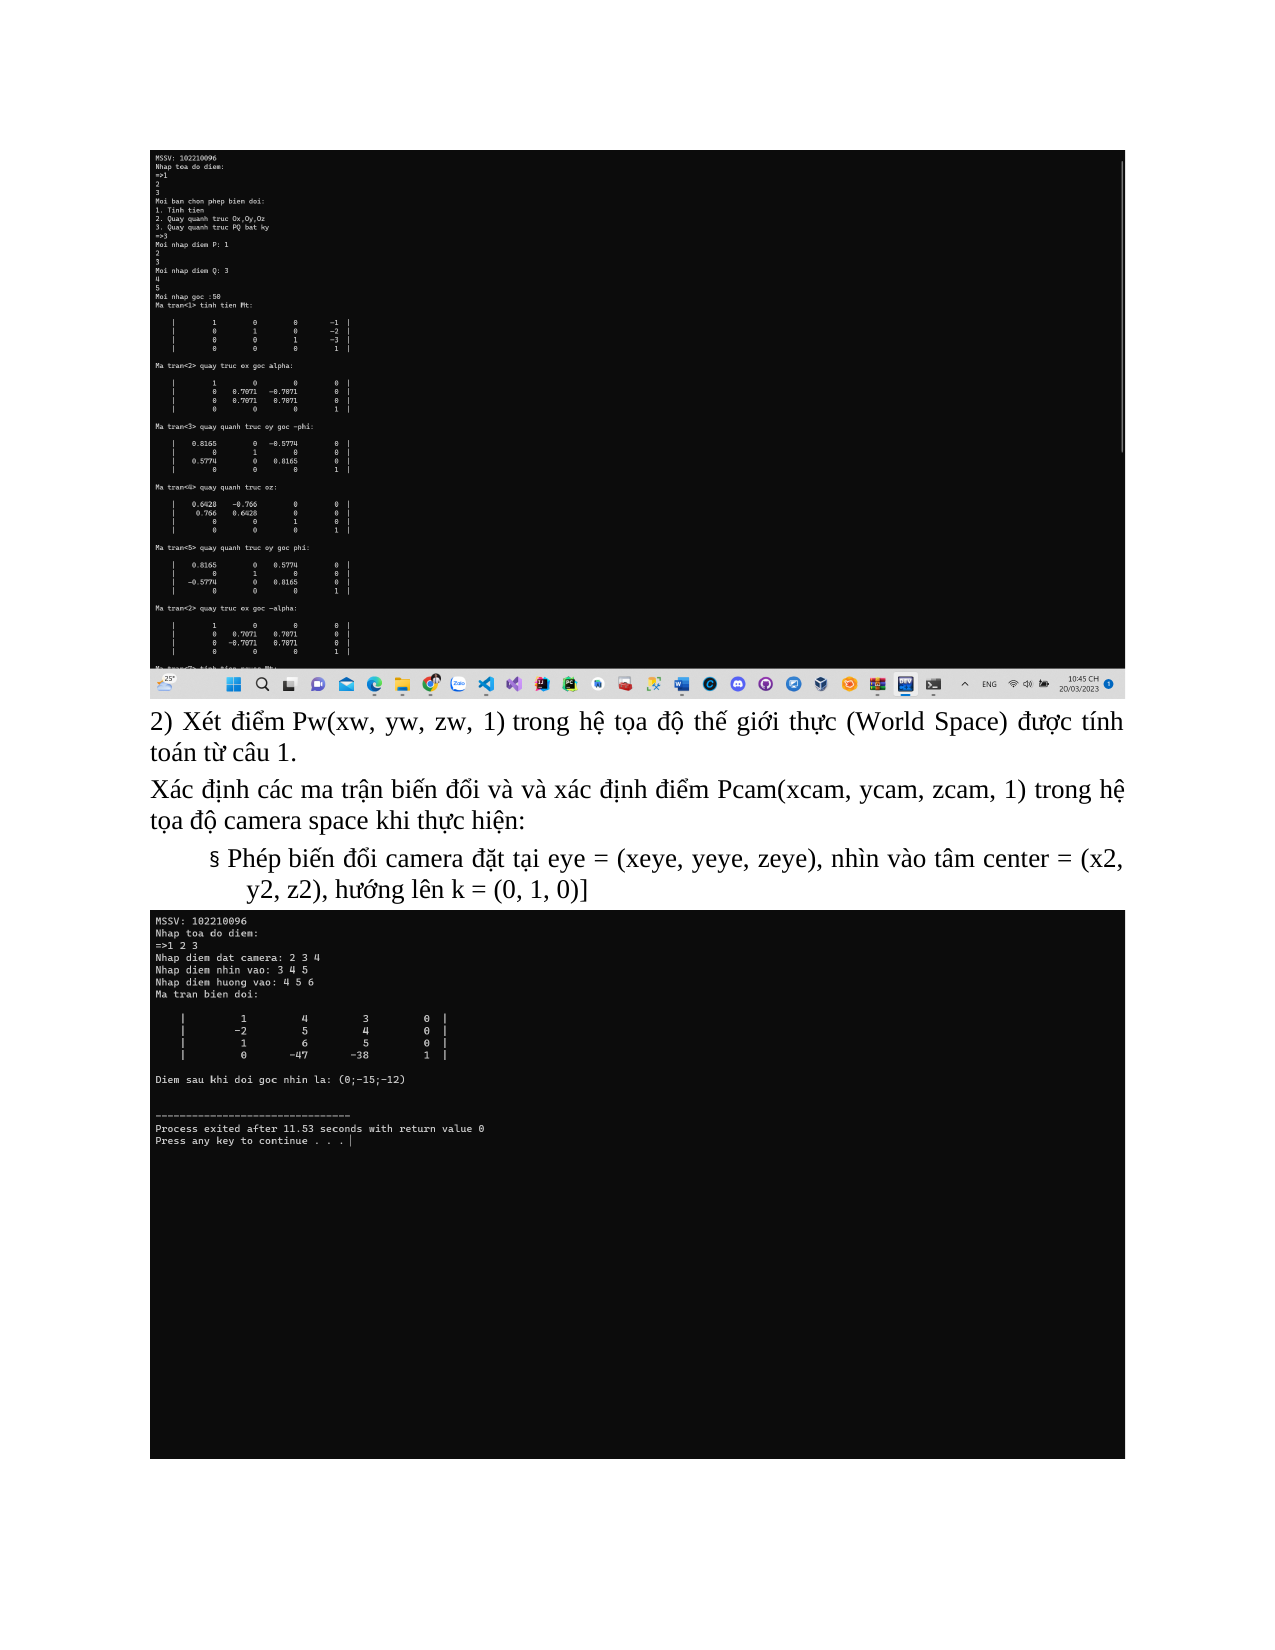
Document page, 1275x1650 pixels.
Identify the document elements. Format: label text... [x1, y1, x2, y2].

text § Phép biến đổi camera đặt tại eye = (xeye, yeye, zeye), nhìn vào tâm center = (x2, y2, z2), hướng lên k = (0, 1, 0)] [209, 842, 1125, 904]
picture [150, 910, 1125, 1459]
text 2) Xét điểm Pw(xw, yw, zw, 1) trong hệ tọa độ thế giới thực (World Space) được tính toán từ câu 1. [150, 705, 1125, 767]
text Xác định các ma trận biến đổi và và xác định điểm Pcam(xcam, ycam, zcam, 1) trong hệ tọa độ camera space khi thực hiện: [150, 773, 1125, 836]
picture [150, 150, 1125, 699]
